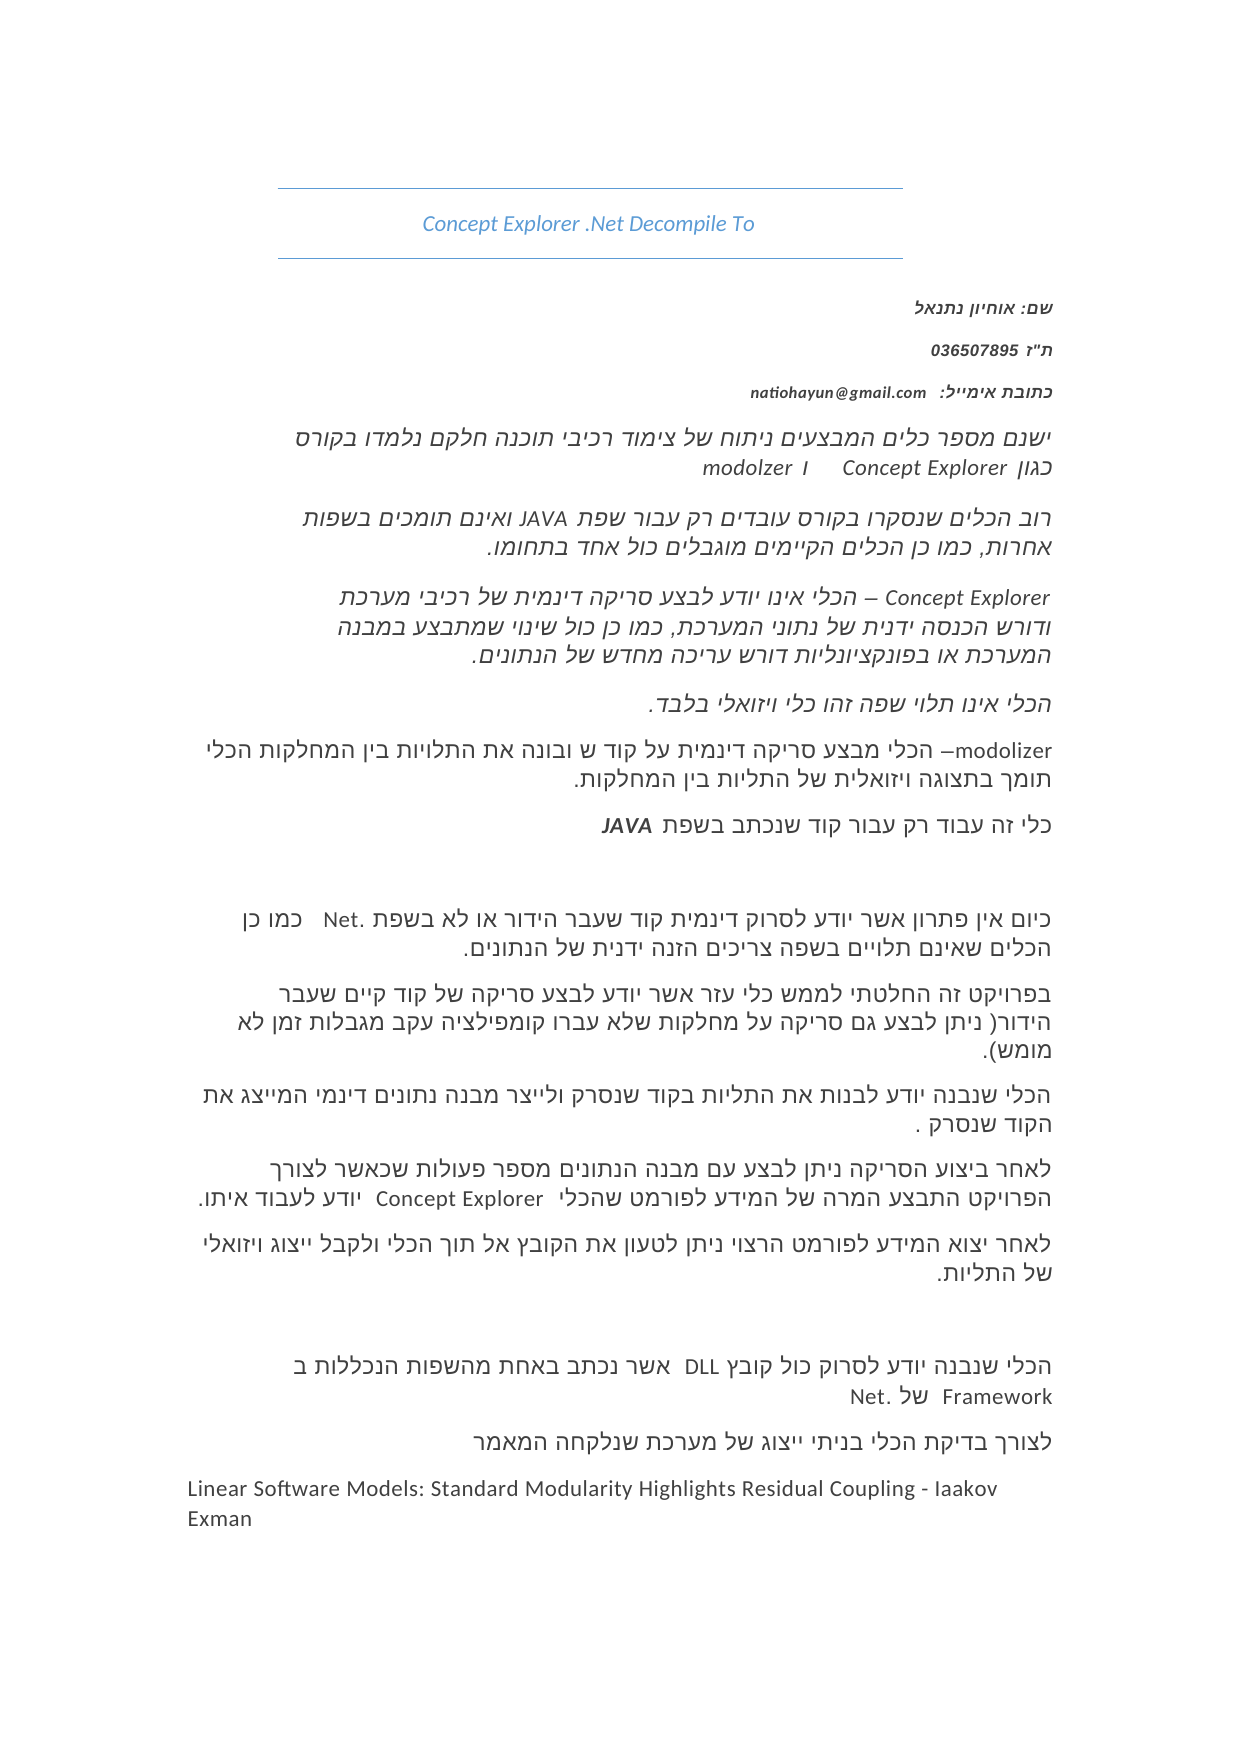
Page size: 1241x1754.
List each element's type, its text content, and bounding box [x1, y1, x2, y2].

text בפרויקט זה החלטתי לממש כלי עזר אשר יודע לבצע סריקה של קוד קיים שעבר הידור( ניתן לבצע גם סריקה על מחלקות שלא עברו קומפילציה עקב מגבלות זמן לא מומש). [187, 981, 1053, 1064]
text הכלי שנבנה יודע לבנות את התליות בקוד שנסרק ולייצר מבנה נתונים דינמי המייצג את הקוד שנסרק . [187, 1082, 1053, 1137]
text לצורך בדיקת הכלי בניתי ייצוג של מערכת שנלקחה המאמר [187, 1429, 1053, 1455]
text הכלי אינו תלוי שפה זהו כלי ויזואלי בלבד. [277, 691, 1053, 718]
text שם: אוחיון נתנאל [277, 299, 1053, 318]
text כלי זה עבוד רק עבור קוד שנכתב בשפת JAVA [187, 812, 1053, 839]
text Linear Software Models: Standard Modularity Highlights Residual Coupling - Iaakov Exman [187, 1474, 1053, 1593]
text לאחר ביצוע הסריקה ניתן לבצע עם מבנה הנתונים מספר פעולות שכאשר לצורך הפרויקט התבצע המרה של המידע לפורמט שהכלי Concept Explorer יודע לעבוד איתו. [187, 1156, 1053, 1212]
text כיום אין פתרון אשר יודע לסרוק דינמית קוד שעבר הידור או לא בשפת .Net כמו כן הכלים שאינם תלויים בשפה צריכים הזנה ידנית של הנתונים. [187, 905, 1053, 962]
text כתובת אימייל: natiohayun@gmail.com [277, 382, 1053, 402]
text הכלי שנבנה יודע לסרוק כול קובץ DLL אשר נכתב באחת מהשפות הנכללות ב Framework של .Net [187, 1352, 1053, 1410]
text לאחר יצוא המידע לפורמט הרצוי ניתן לטעון את הקובץ אל תוך הכלי ולקבל ייצוג ויזואלי של התליות. [187, 1231, 1053, 1286]
text Concept Explorer .Net Decompile To [277, 189, 903, 259]
text רוב הכלים שנסקרו בקורס עובדים רק עבור שפת JAVA ואינם תומכים בשפות אחרות, כמו כן הכלים הקיימים מוגבלים כול אחד בתחומו. [277, 504, 1053, 561]
text ת"ז 036507895 [277, 340, 1053, 359]
text modolizer– הכלי מבצע סריקה דינמית על קוד ש ובונה את התלויות בין המחלקות הכלי תומך בתצוגה ויזואלית של התליות בין המחלקות. [187, 736, 1053, 793]
text ישנם מספר כלים המבצעים ניתוח של צימוד רכיבי תוכנה חלקם נלמדו בקורס כגון Concept Explorer ו modolzer [277, 424, 1053, 481]
text Concept Explorer – הכלי אינו יודע לבצע סריקה דינמית של רכיבי מערכת ודורש הכנסה ידנית של נתוני המערכת, כמו כן כול שינוי שמתבצע במבנה המערכת או בפונקציונליות דורש עריכה מחדש של הנתונים. [277, 583, 1053, 668]
